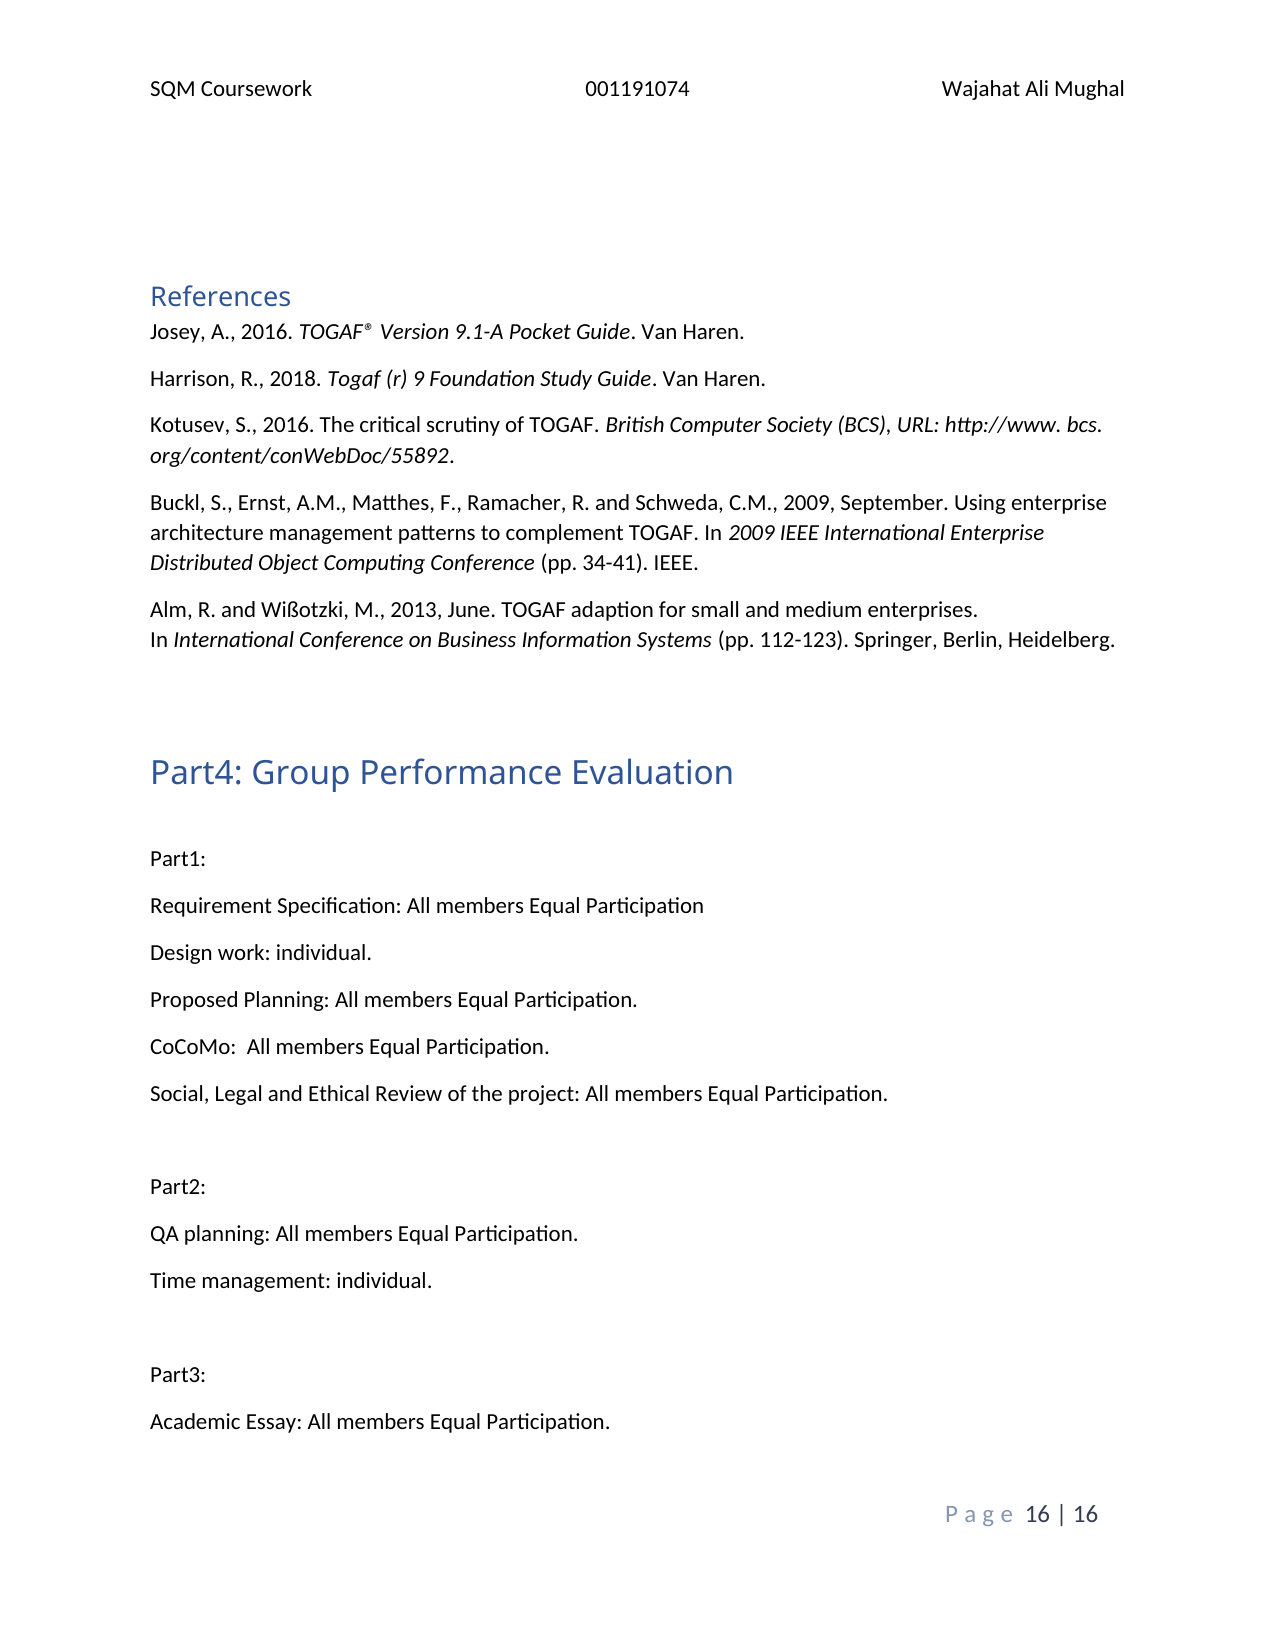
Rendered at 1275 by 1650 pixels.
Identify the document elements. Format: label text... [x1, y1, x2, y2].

text QA planning: All members Equal Participation. [150, 1219, 1125, 1247]
text Requirement Specification: All members Equal Participation [150, 891, 1125, 919]
text Time management: individual. [150, 1266, 1125, 1294]
text Josey, A., 2016. TOGAF® Version 9.1-A Pocket Guide. Van Haren. [150, 317, 1125, 345]
text Social, Legal and Ethical Review of the project: All members Equal Participation. [150, 1079, 1125, 1107]
text Part2: [150, 1172, 1125, 1201]
text Academic Essay: All members Equal Participation. [150, 1407, 1125, 1435]
subtitle Part4: Group Performance Evaluation [150, 748, 1125, 794]
text Kotusev, S., 2016. The critical scrutiny of TOGAF. British Computer Society (BCS), URL: http://www. bcs. org/content/conWebDoc/55892. [150, 411, 1125, 469]
subtitle References [150, 277, 1125, 314]
text Harrison, R., 2018. Togaf (r) 9 Foundation Study Guide. Van Haren. [150, 364, 1125, 392]
text Proposed Planning: All members Equal Participation. [150, 985, 1125, 1013]
text Part3: [150, 1360, 1125, 1388]
text Design work: individual. [150, 938, 1125, 966]
text CoCoMo: All members Equal Participation. [150, 1032, 1125, 1060]
text Part1: [150, 844, 1125, 872]
text Alm, R. and Wißotzki, M., 2013, June. TOGAF adaption for small and medium enterprises. In International Conference on Business Information Systems (pp. 112-123). Springer, Berlin, Heidelberg. [150, 595, 1125, 653]
text Buckl, S., Ernst, A.M., Matthes, F., Ramacher, R. and Schweda, C.M., 2009, September. Using enterprise architecture management patterns to complement TOGAF. In 2009 IEEE International Enterprise Distributed Object Computing Conference (pp. 34-41). IEEE. [150, 488, 1125, 576]
